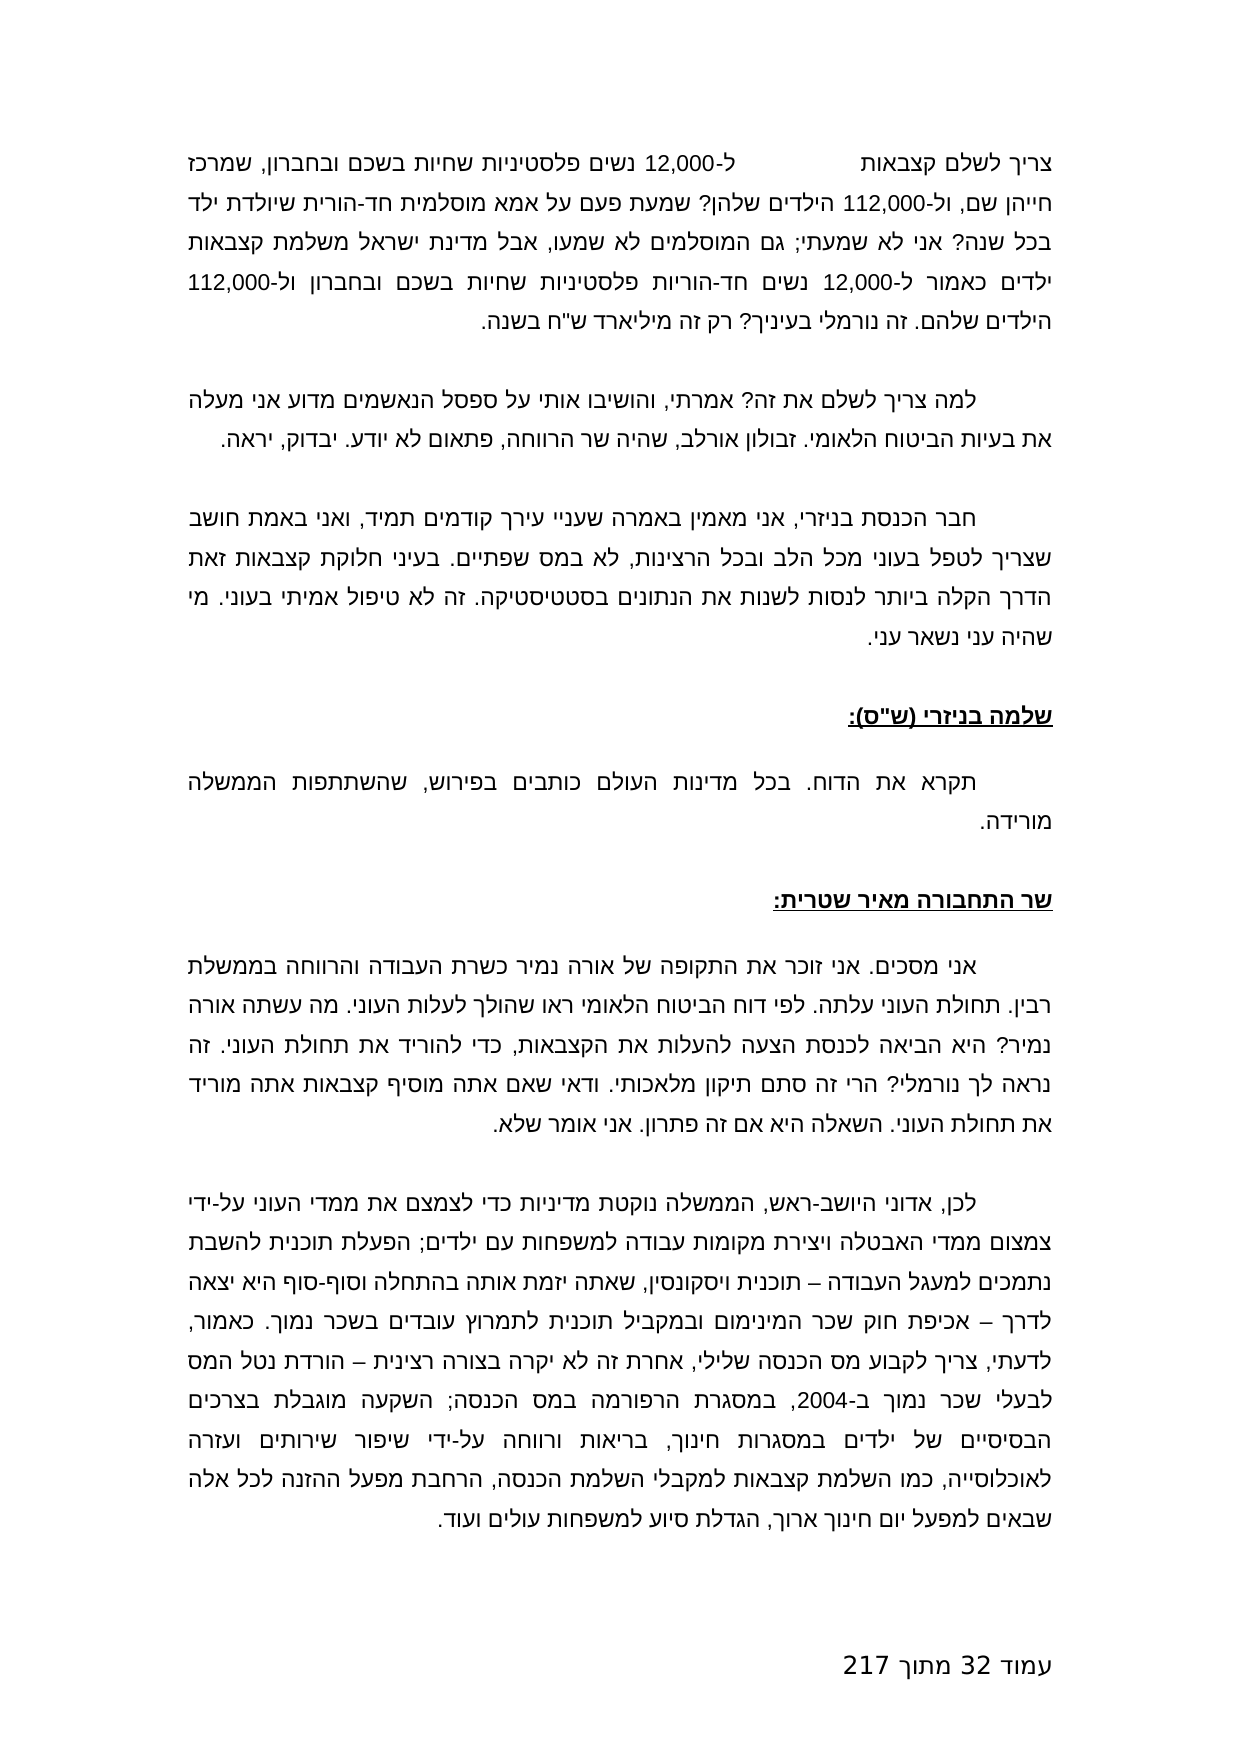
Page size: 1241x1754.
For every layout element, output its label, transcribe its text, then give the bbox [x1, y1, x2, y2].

text שלמה בניזרי (ש"ס): [187, 703, 1053, 729]
text שר התחבורה מאיר שטרית: [187, 887, 1053, 913]
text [187, 150, 1053, 334]
text חבר הכנסת בניזרי, אני מאמין באמרה שעניי עירך קודמים תמיד, ואני באמת חושב שצריך לטפל בעוני מכל הלב ובכל הרצינות, לא במס שפתיים. בעיני חלוקת קצבאות זאת הדרך הקלה ביותר לנסות לשנות את הנתונים בסטטיסטיקה. זה לא טיפול אמיתי בעוני. מי שהיה עני נשאר עני. [187, 505, 1053, 650]
text לכן, אדוני היושב-ראש, הממשלה נוקטת מדיניות כדי לצמצם את ממדי העוני על-ידי צמצום ממדי האבטלה ויצירת מקומות עבודה למשפחות עם ילדים; הפעלת תוכנית להשבת נתמכים למעגל העבודה – תוכנית ויסקונסין, שאתה יזמת אותה בהתחלה וסוף-סוף היא יצאה לדרך – אכיפת חוק שכר המינימום ובמקביל תוכנית לתמרוץ עובדים בשכר נמוך. כאמור, לדעתי, צריך לקבוע מס הכנסה שלילי, אחרת זה לא יקרה בצורה רצינית – הורדת נטל המס לבעלי שכר נמוך ב-2004, במסגרת הרפורמה במס הכנסה; השקעה מוגבלת בצרכים הבסיסיים של ילדים במסגרות חינוך, בריאות ורווחה על-ידי שיפור שירותים ועזרה לאוכלוסייה, כמו השלמת קצבאות למקבלי השלמת הכנסה, הרחבת מפעל ההזנה לכל אלה שבאים למפעל יום חינוך ארוך, הגדלת סיוע למשפחות עולים ועוד. [187, 1190, 1053, 1532]
text אני מסכים. אני זוכר את התקופה של אורה נמיר כשרת העבודה והרווחה בממשלת רבין. תחולת העוני עלתה. לפי דוח הביטוח הלאומי ראו שהולך לעלות העוני. מה עשתה אורה נמיר? היא הביאה לכנסת הצעה להעלות את הקצבאות, כדי להוריד את תחולת העוני. זה נראה לך נורמלי? הרי זה סתם תיקון מלאכותי. ודאי שאם אתה מוסיף קצבאות אתה מוריד את תחולת העוני. השאלה היא אם זה פתרון. אני אומר שלא. [187, 953, 1053, 1137]
text למה צריך לשלם את זה? אמרתי, והושיבו אותי על ספסל הנאשמים מדוע אני מעלה את בעיות הביטוח הלאומי. זבולון אורלב, שהיה שר הרווחה, פתאום לא יודע. יבדוק, יראה. [187, 387, 1053, 453]
text תקרא את הדוח. בכל מדינות העולם כותבים בפירוש, שהשתתפות הממשלה מורידה. [187, 768, 1053, 834]
